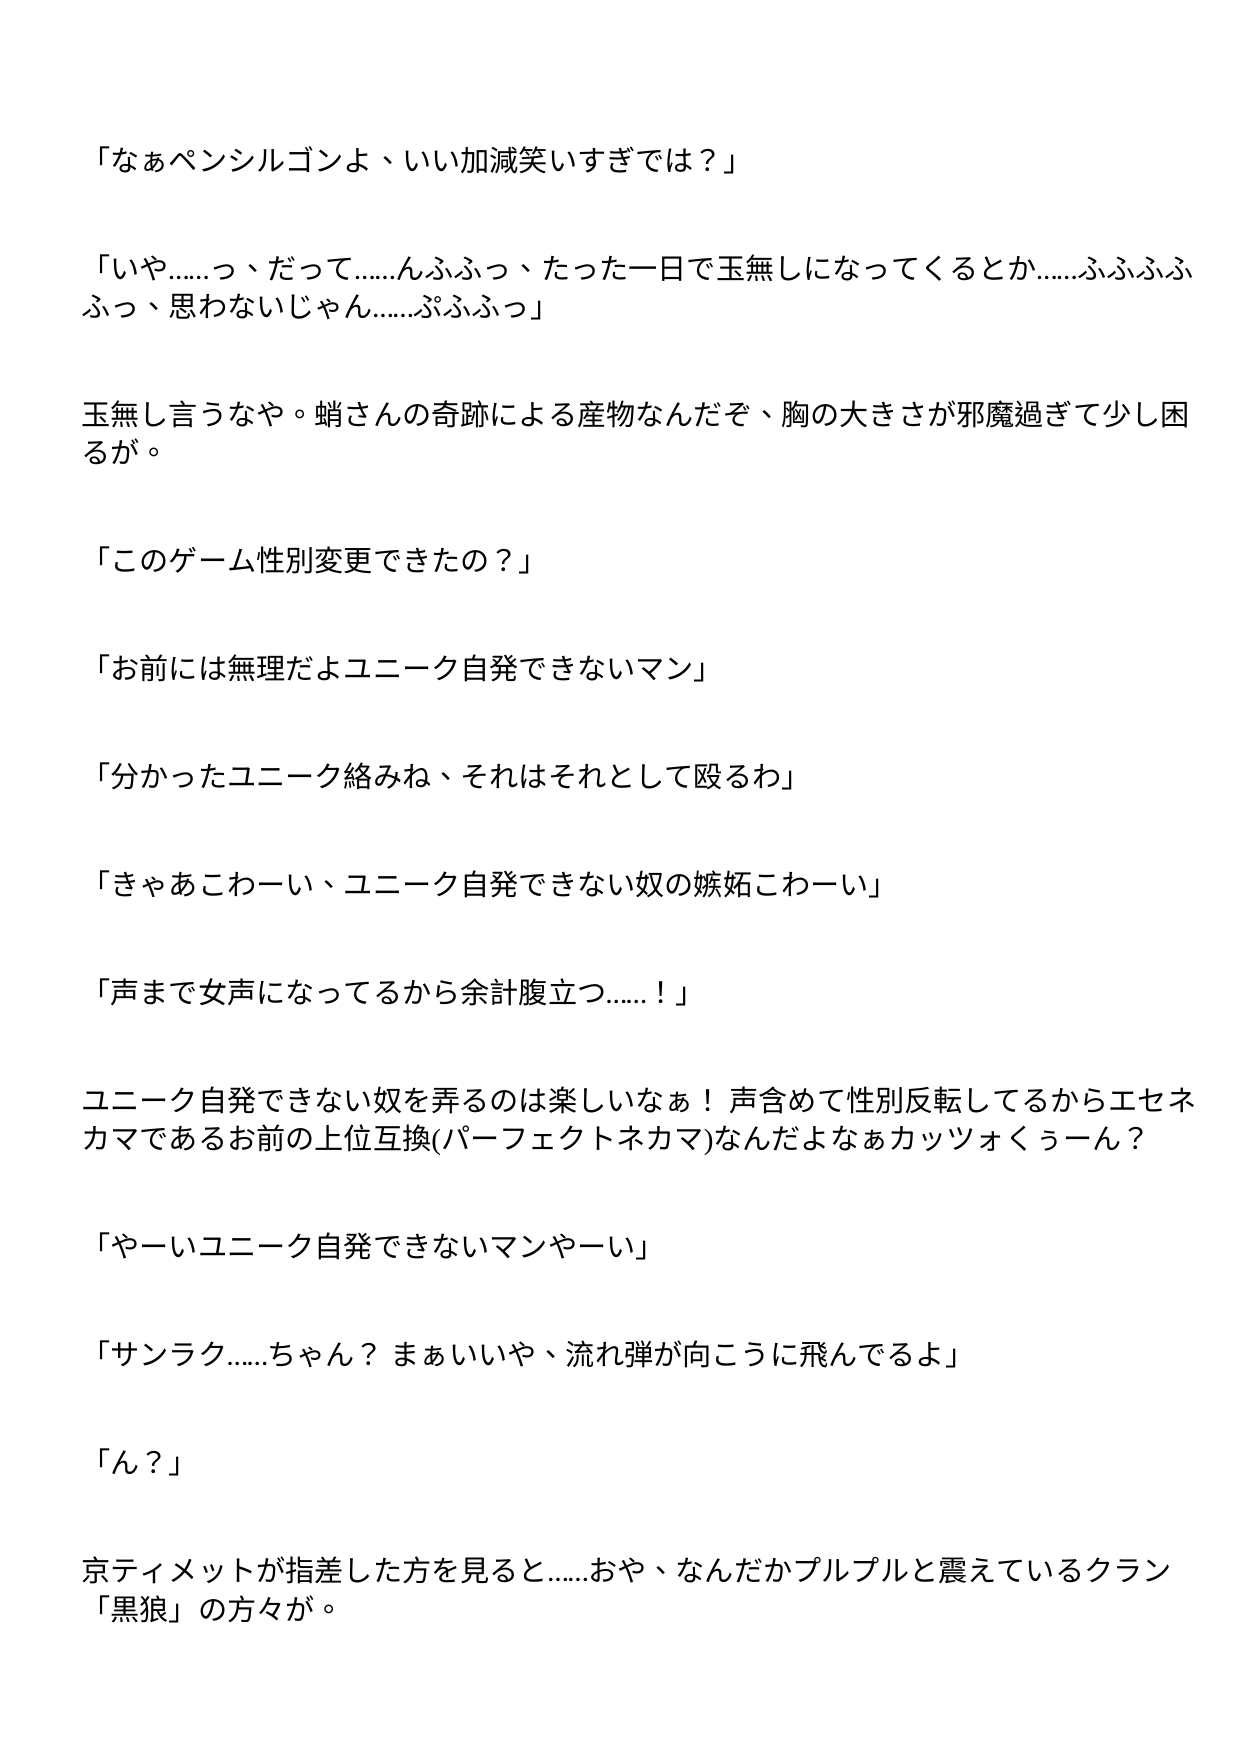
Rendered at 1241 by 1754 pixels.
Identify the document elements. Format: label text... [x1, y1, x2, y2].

text 玉無し言うなや。蛸さんの奇跡による産物なんだぞ、胸の大きさが邪魔過ぎて少し困るが。 [81, 397, 1215, 471]
text 「いや……っ、だって……んふふっ、たった一日で玉無しになってくるとか……ふふふふふっ、思わないじゃん……ぷふふっ」 [81, 251, 1215, 325]
text 「声まで女声になってるから余計腹立つ……！」 [81, 975, 1215, 1011]
text 「このゲーム性別変更できたの？」 [81, 543, 1215, 579]
text 「ん？」 [81, 1445, 1215, 1481]
text 「サンラク……ちゃん？ まぁいいや、流れ弾が向こうに飛んでるよ」 [81, 1337, 1215, 1373]
text 「きゃあこわーい、ユニーク自発できない奴の嫉妬こわーい」 [81, 867, 1215, 903]
text 「なぁペンシルゴンよ、いい加減笑いすぎでは？」 [81, 143, 1215, 178]
text 「お前には無理だよユニーク自発できないマン」 [81, 651, 1215, 687]
text ユニーク自発できない奴を弄るのは楽しいなぁ！ 声含めて性別反転してるからエセネカマであるお前の上位互換(パーフェクトネカマ)なんだよなぁカッツォくぅーん？ [81, 1083, 1215, 1157]
text 「やーいユニーク自発できないマンやーい」 [81, 1229, 1215, 1265]
text 「分かったユニーク絡みね、それはそれとして殴るわ」 [81, 759, 1215, 795]
text 京ティメットが指差した方を見ると……おや、なんだかプルプルと震えているクラン「黒狼」の方々が。 [81, 1553, 1215, 1627]
